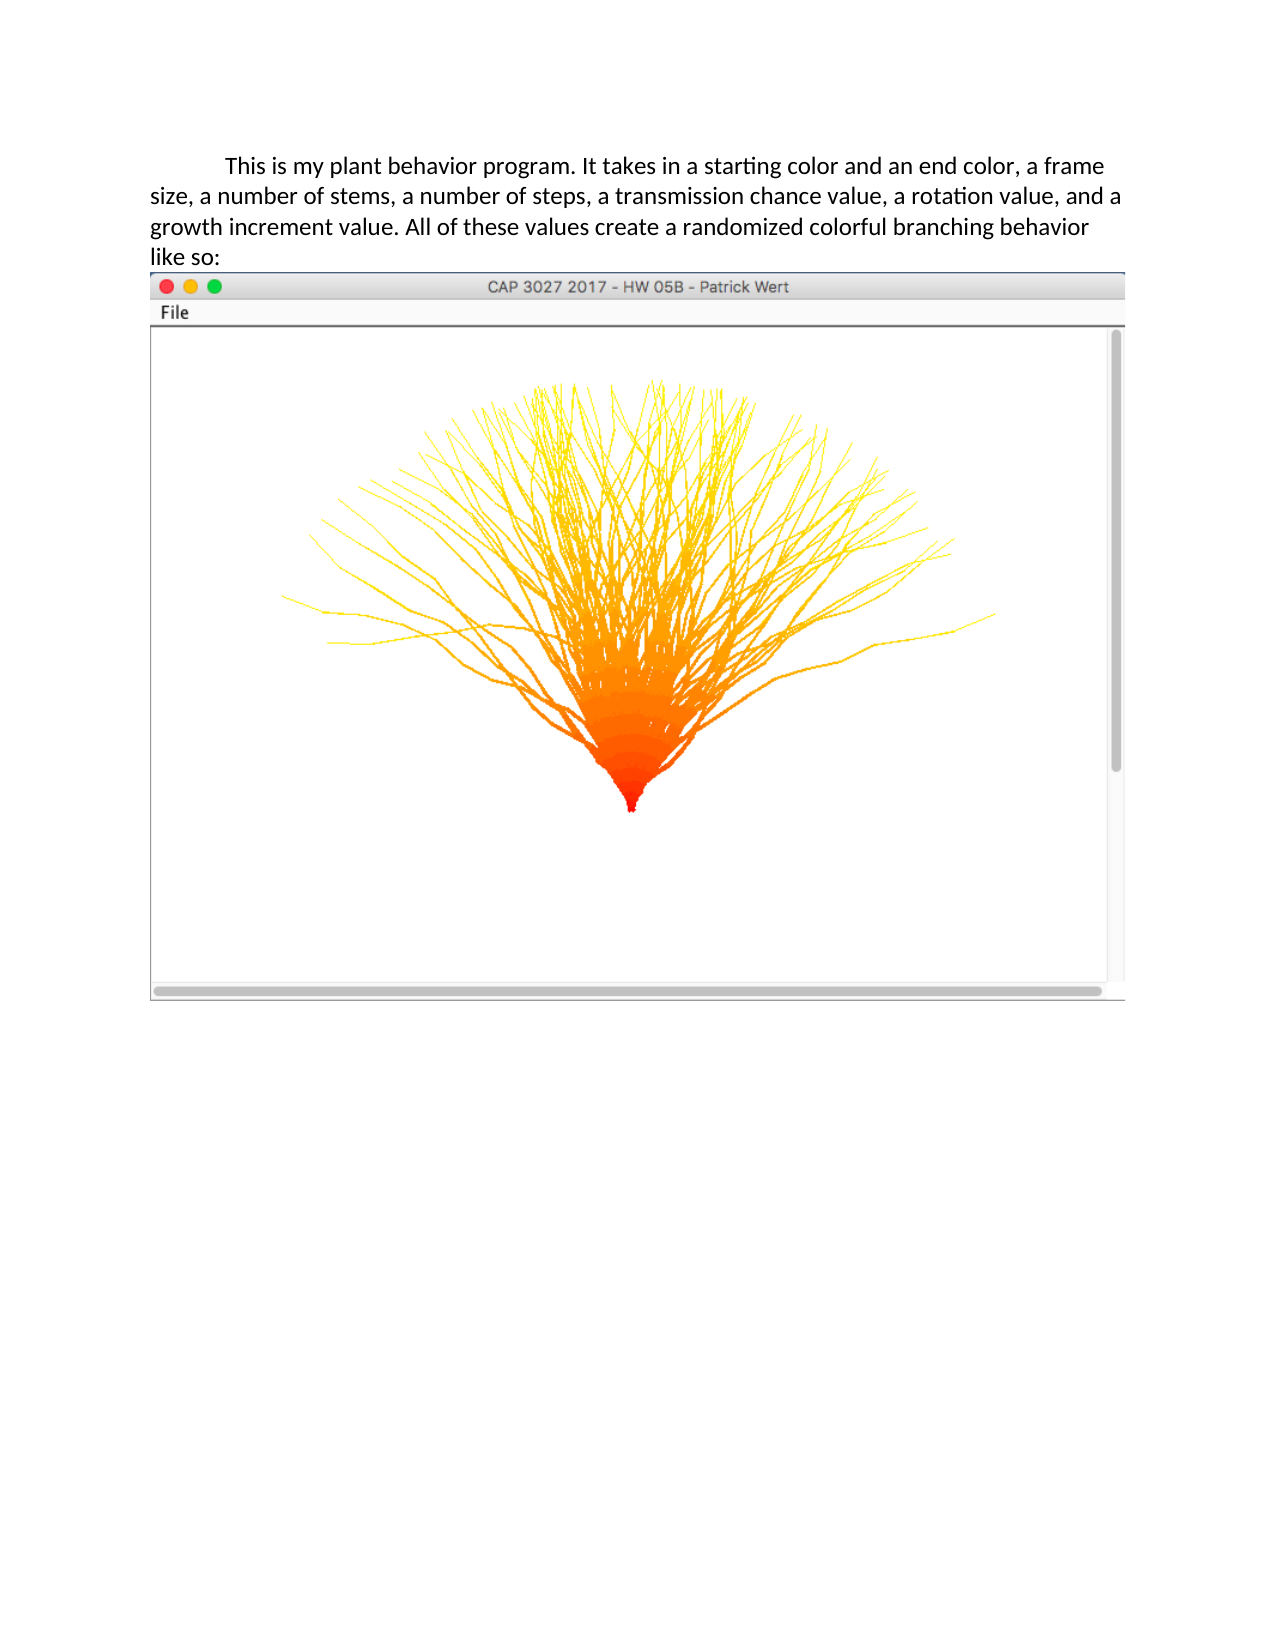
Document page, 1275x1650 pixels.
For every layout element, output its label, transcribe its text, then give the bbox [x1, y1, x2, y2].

picture [150, 272, 1125, 1001]
text This is my plant behavior program. It takes in a starting color and an end color, a frame size, a number of stems, a number of steps, a transmission chance value, a rotation value, and a growth increment value. All of these values create a randomized colorful branching behavior like so: [150, 150, 1125, 272]
